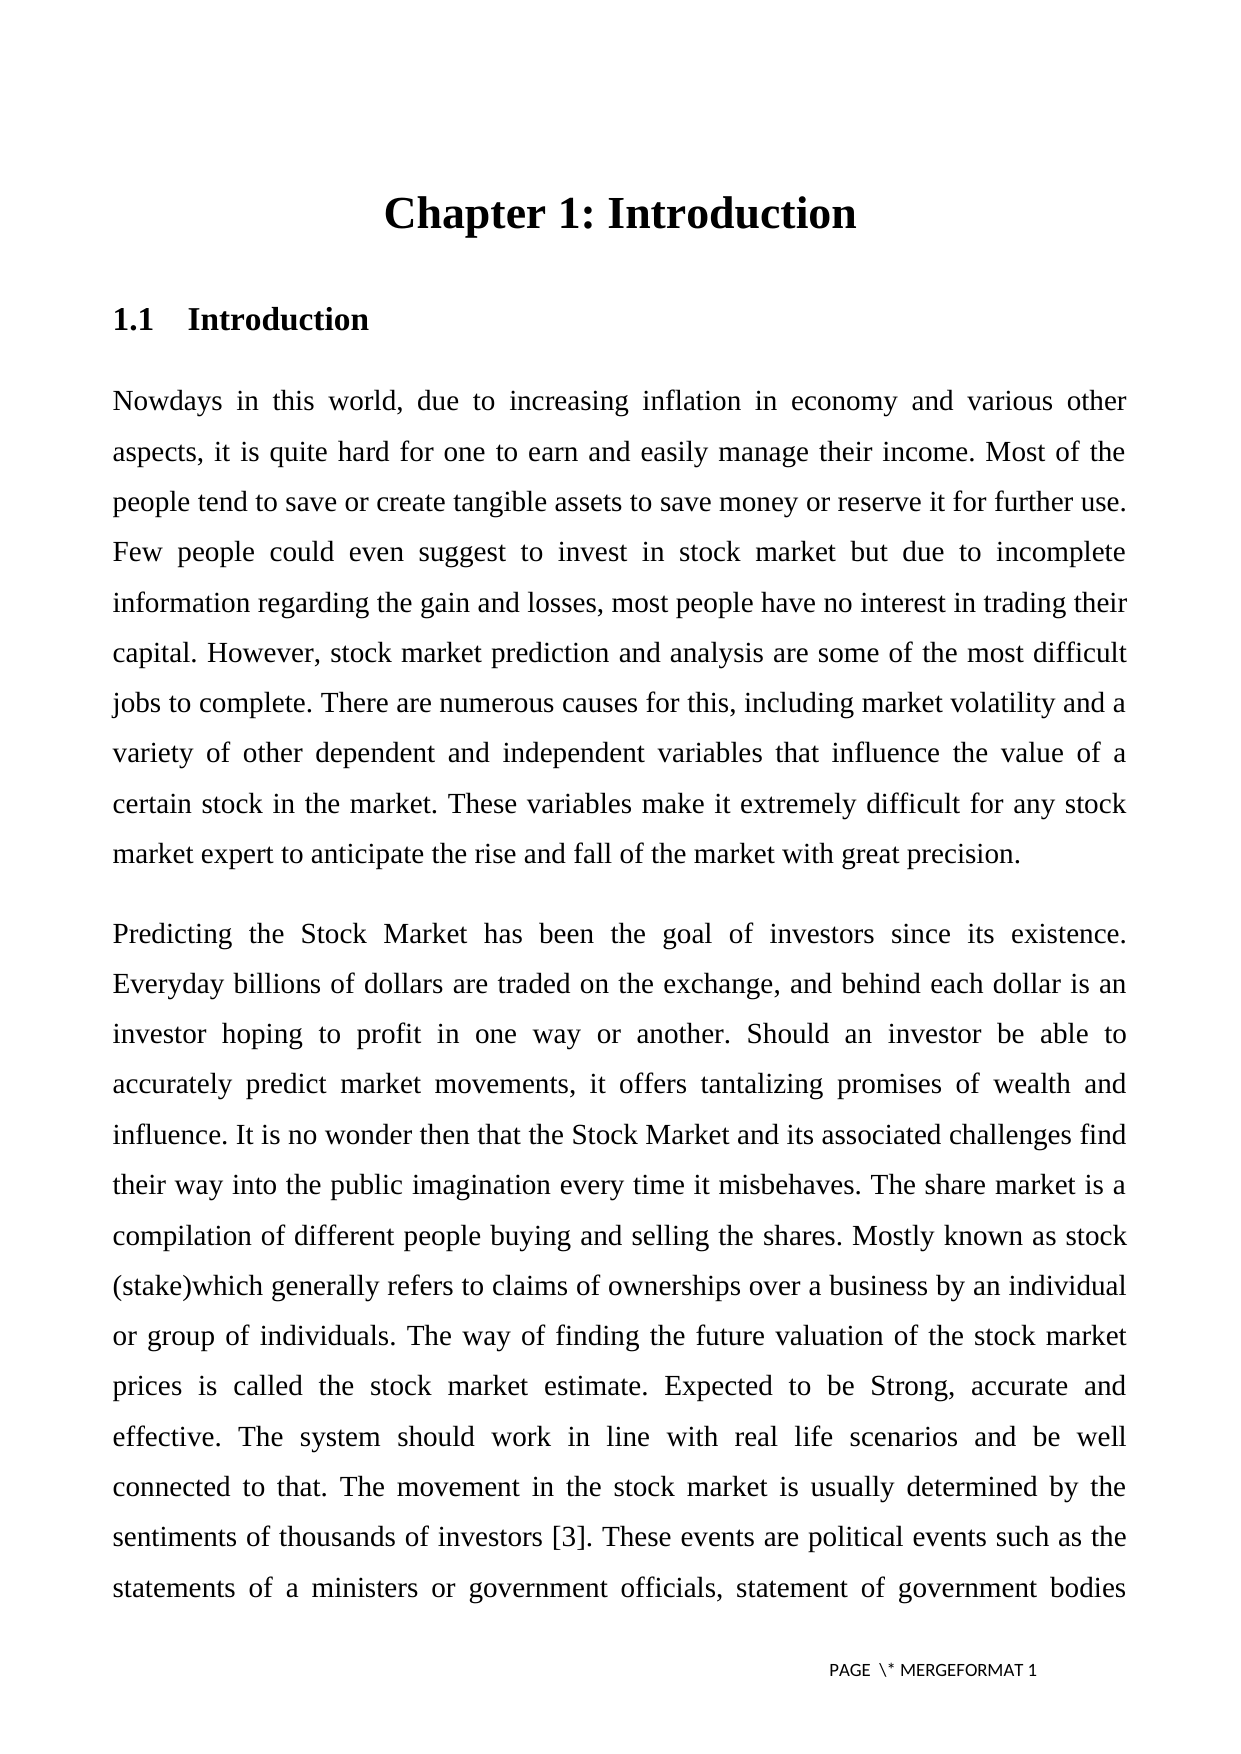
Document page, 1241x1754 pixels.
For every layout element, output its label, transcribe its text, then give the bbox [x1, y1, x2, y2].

text Nowdays in this world, due to increasing inflation in economy and various other aspects, it is quite hard for one to earn and easily manage their income. Most of the people tend to save or create tangible assets to save money or reserve it for further use. Few people could even suggest to invest in stock market but due to incomplete information regarding the gain and losses, most people have no interest in trading their capital. However, stock market prediction and analysis are some of the most difficult jobs to complete. There are numerous causes for this, including market volatility and a variety of other dependent and independent variables that influence the value of a certain stock in the market. These variables make it extremely difficult for any stock market expert to anticipate the rise and fall of the market with great precision. [112, 383, 1128, 870]
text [112, 916, 1128, 1603]
subtitle Chapter 1: Introduction [112, 185, 1128, 238]
subtitle Introduction [112, 299, 1128, 337]
